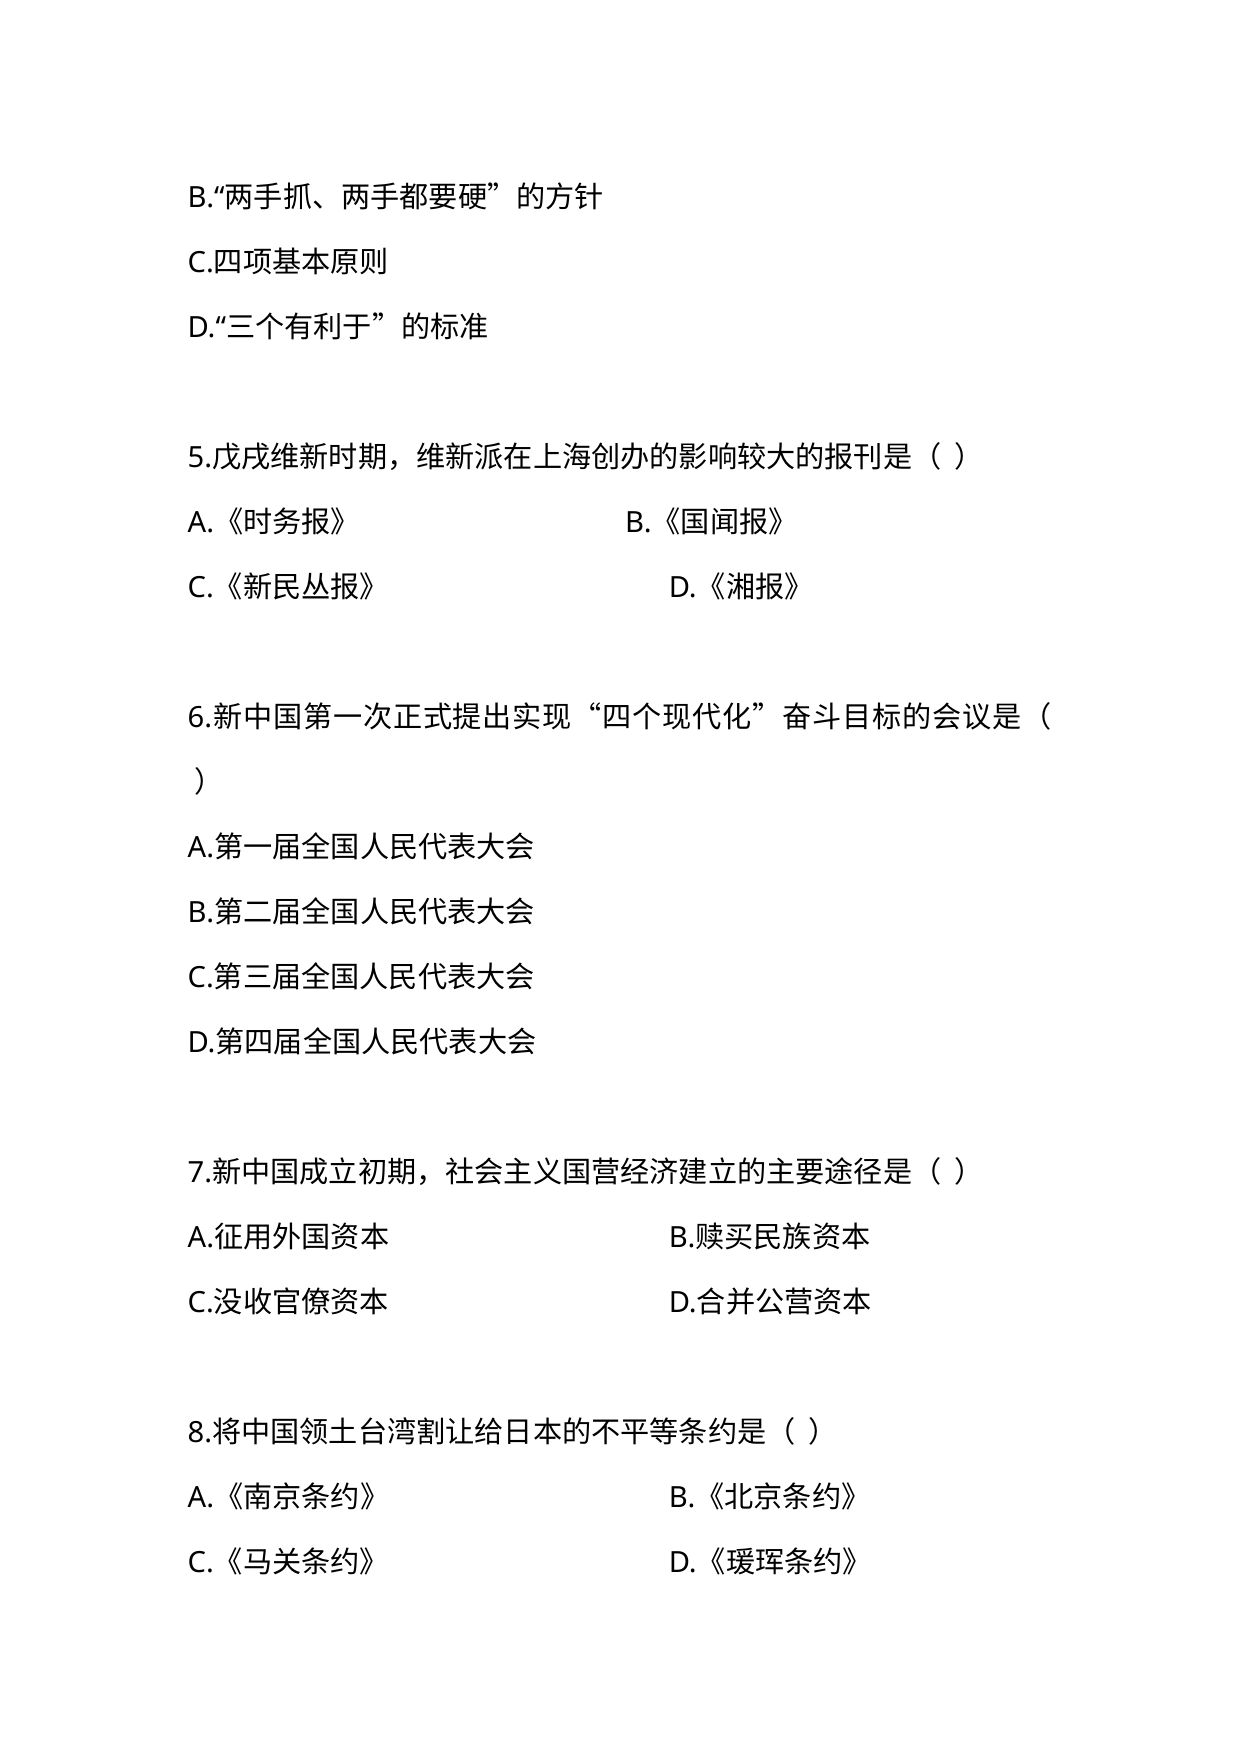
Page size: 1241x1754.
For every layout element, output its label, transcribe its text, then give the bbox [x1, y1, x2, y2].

text C.第三届全国人民代表大会 [187, 942, 1053, 1007]
text C.《马关条约》 D.《瑗珲条约》 [187, 1527, 1053, 1592]
text 8.将中国领土台湾割让给日本的不平等条约是（ ） [187, 1397, 1053, 1462]
text B.第二届全国人民代表大会 [187, 877, 1053, 942]
text C.《新民丛报》 D.《湘报》 [187, 552, 1053, 617]
text D.“三个有利于”的标准 [187, 292, 1053, 357]
text A.第一届全国人民代表大会 [187, 812, 1053, 877]
text A.《南京条约》 B.《北京条约》 [187, 1462, 1053, 1527]
text D.第四届全国人民代表大会 [187, 1007, 1053, 1072]
text B.“两手抓、两手都要硬”的方针 [187, 162, 1053, 227]
text C.没收官僚资本 D.合并公营资本 [187, 1267, 1053, 1332]
text 7.新中国成立初期，社会主义国营经济建立的主要途径是（ ） [187, 1137, 1053, 1202]
text 6.新中国第一次正式提出实现“四个现代化”奋斗目标的会议是（ ） [187, 682, 1053, 812]
text C.四项基本原则 [187, 227, 1053, 292]
text A.《时务报》 B.《国闻报》 [187, 487, 1053, 552]
text A.征用外国资本 B.赎买民族资本 [187, 1202, 1053, 1267]
text 5.戊戌维新时期，维新派在上海创办的影响较大的报刊是（ ） [187, 422, 1053, 487]
